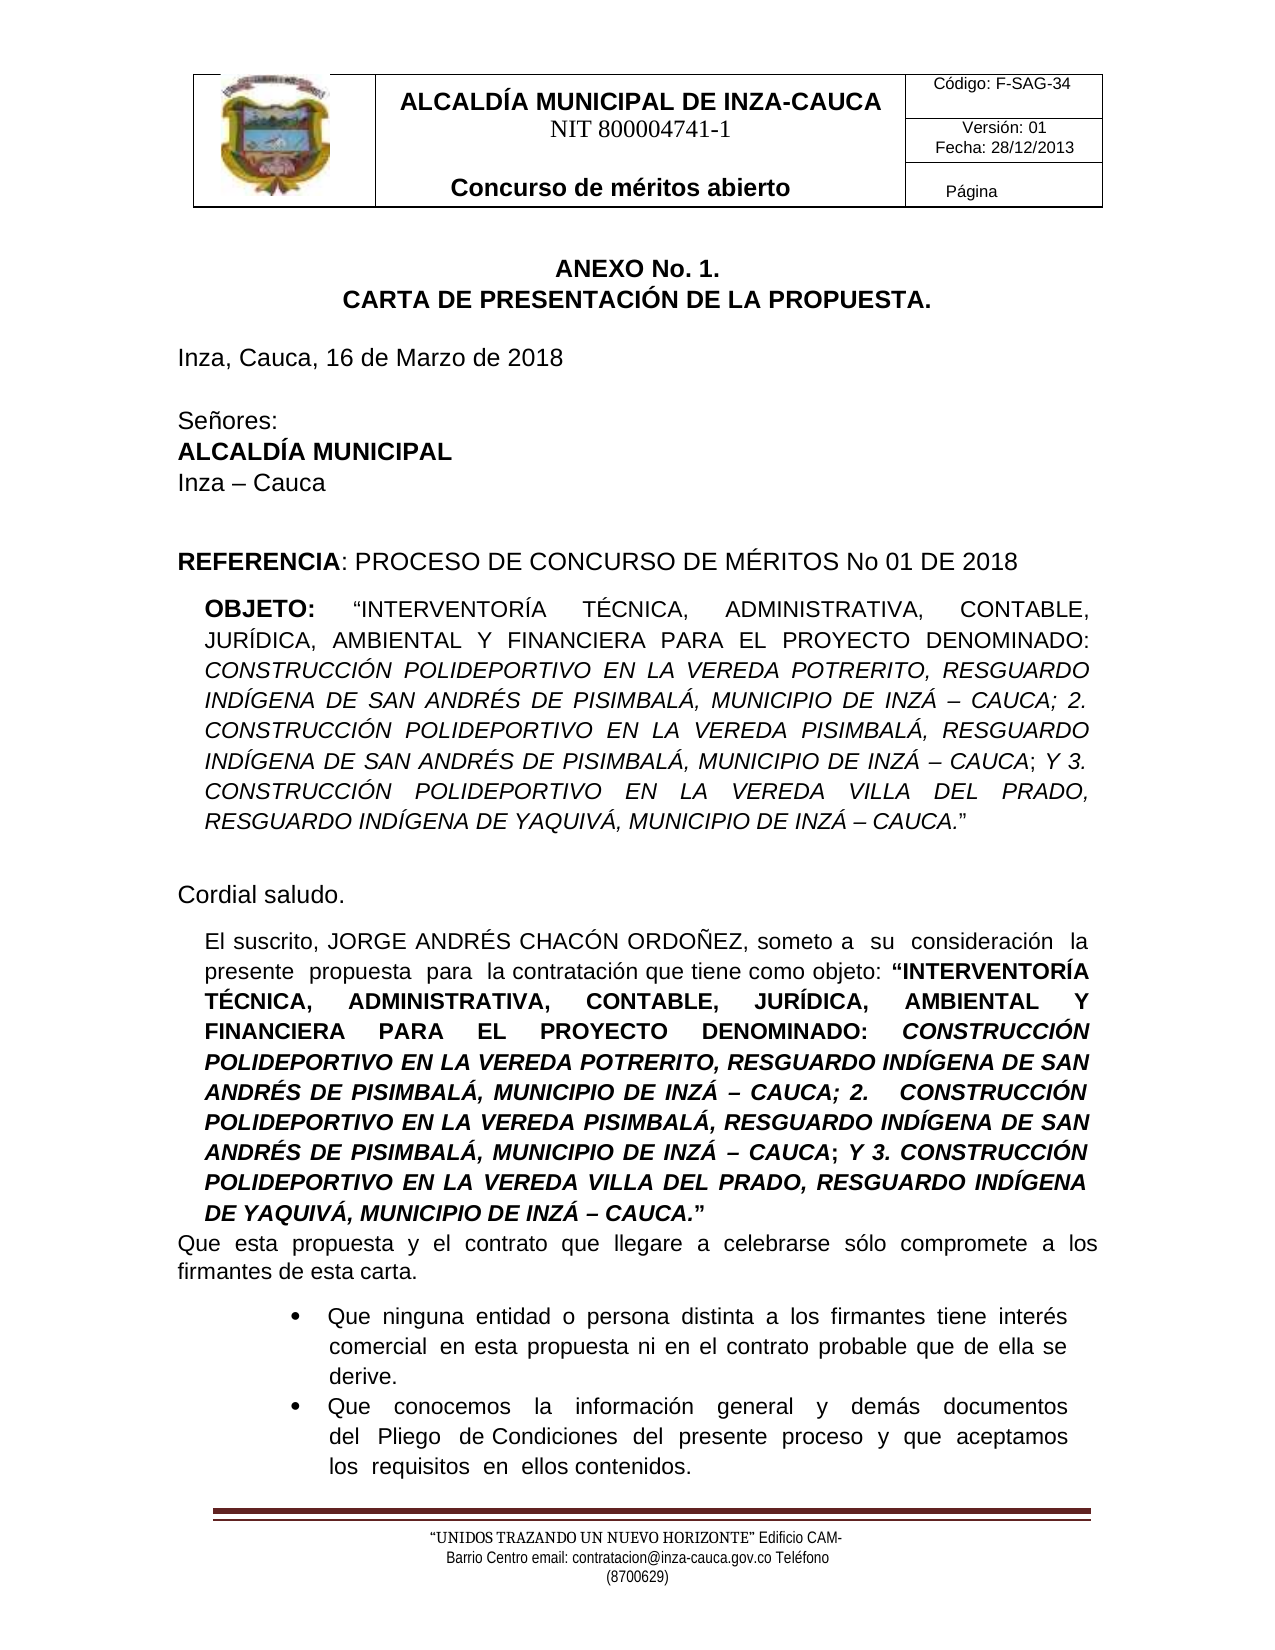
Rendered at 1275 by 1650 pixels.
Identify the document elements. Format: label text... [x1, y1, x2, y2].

picture [220, 74, 330, 196]
text  Que ninguna entidad o persona distinta a los firmantes tiene interés comercial en esta propuesta ni en el contrato probable que de ella se derive. [291, 1303, 1068, 1389]
text El suscrito, JORGE ANDRÉS CHACÓN ORDOÑEZ, someto a su consideración la presente propuesta para la contratación que tiene como objeto: “INTERVENTORÍA TÉCNICA, ADMINISTRATIVA, CONTABLE, JURÍDICA, AMBIENTAL Y FINANCIERA PARA EL PROYECTO DENOMINADO: CONSTRUCCIÓN POLIDEPORTIVO EN LA VEREDA POTRERITO, RESGUARDO INDÍGENA DE SAN ANDRÉS DE PISIMBALÁ, MUNICIPIO DE INZÁ – CAUCA; 2. CONSTRUCCIÓN POLIDEPORTIVO EN LA VEREDA PISIMBALÁ, RESGUARDO INDÍGENA DE SAN ANDRÉS DE PISIMBALÁ, MUNICIPIO DE INZÁ – CAUCA; Y 3. CONSTRUCCIÓN POLIDEPORTIVO EN LA VEREDA VILLA DEL PRADO, RESGUARDO INDÍGENA DE YAQUIVÁ, MUNICIPIO DE INZÁ – CAUCA.” [204, 928, 1089, 1226]
text  Que conocemos la información general y demás documentos del Pliego de Condiciones del presente proceso y que aceptamos los requisitos en ellos contenidos. [291, 1393, 1068, 1479]
text Señores: [177, 406, 1098, 434]
text REFERENCIA: PROCESO DE CONCURSO DE MÉRITOS No 01 DE 2018 [177, 547, 1098, 575]
text Inza – Cauca [177, 468, 1098, 497]
text Inza, Cauca, 16 de Marzo de 2018 [177, 343, 1098, 372]
text ALCALDÍA MUNICIPAL [177, 437, 1098, 466]
text Que esta propuesta y el contrato que llegare a celebrarse sólo compromete a los firmantes de esta carta. [177, 1230, 1098, 1284]
text Cordial saludo. [177, 880, 1098, 909]
text ANEXO No. 1. [177, 254, 1098, 283]
text CARTA DE PRESENTACIÓN DE LA PROPUESTA. [177, 285, 1098, 314]
text OBJETO: “INTERVENTORÍA TÉCNICA, ADMINISTRATIVA, CONTABLE, JURÍDICA, AMBIENTAL Y FINANCIERA PARA EL PROYECTO DENOMINADO: CONSTRUCCIÓN POLIDEPORTIVO EN LA VEREDA POTRERITO, RESGUARDO INDÍGENA DE SAN ANDRÉS DE PISIMBALÁ, MUNICIPIO DE INZÁ – CAUCA; 2. CONSTRUCCIÓN POLIDEPORTIVO EN LA VEREDA PISIMBALÁ, RESGUARDO INDÍGENA DE SAN ANDRÉS DE PISIMBALÁ, MUNICIPIO DE INZÁ – CAUCA; Y 3. CONSTRUCCIÓN POLIDEPORTIVO EN LA VEREDA VILLA DEL PRADO, RESGUARDO INDÍGENA DE YAQUIVÁ, MUNICIPIO DE INZÁ – CAUCA.” [204, 594, 1089, 834]
